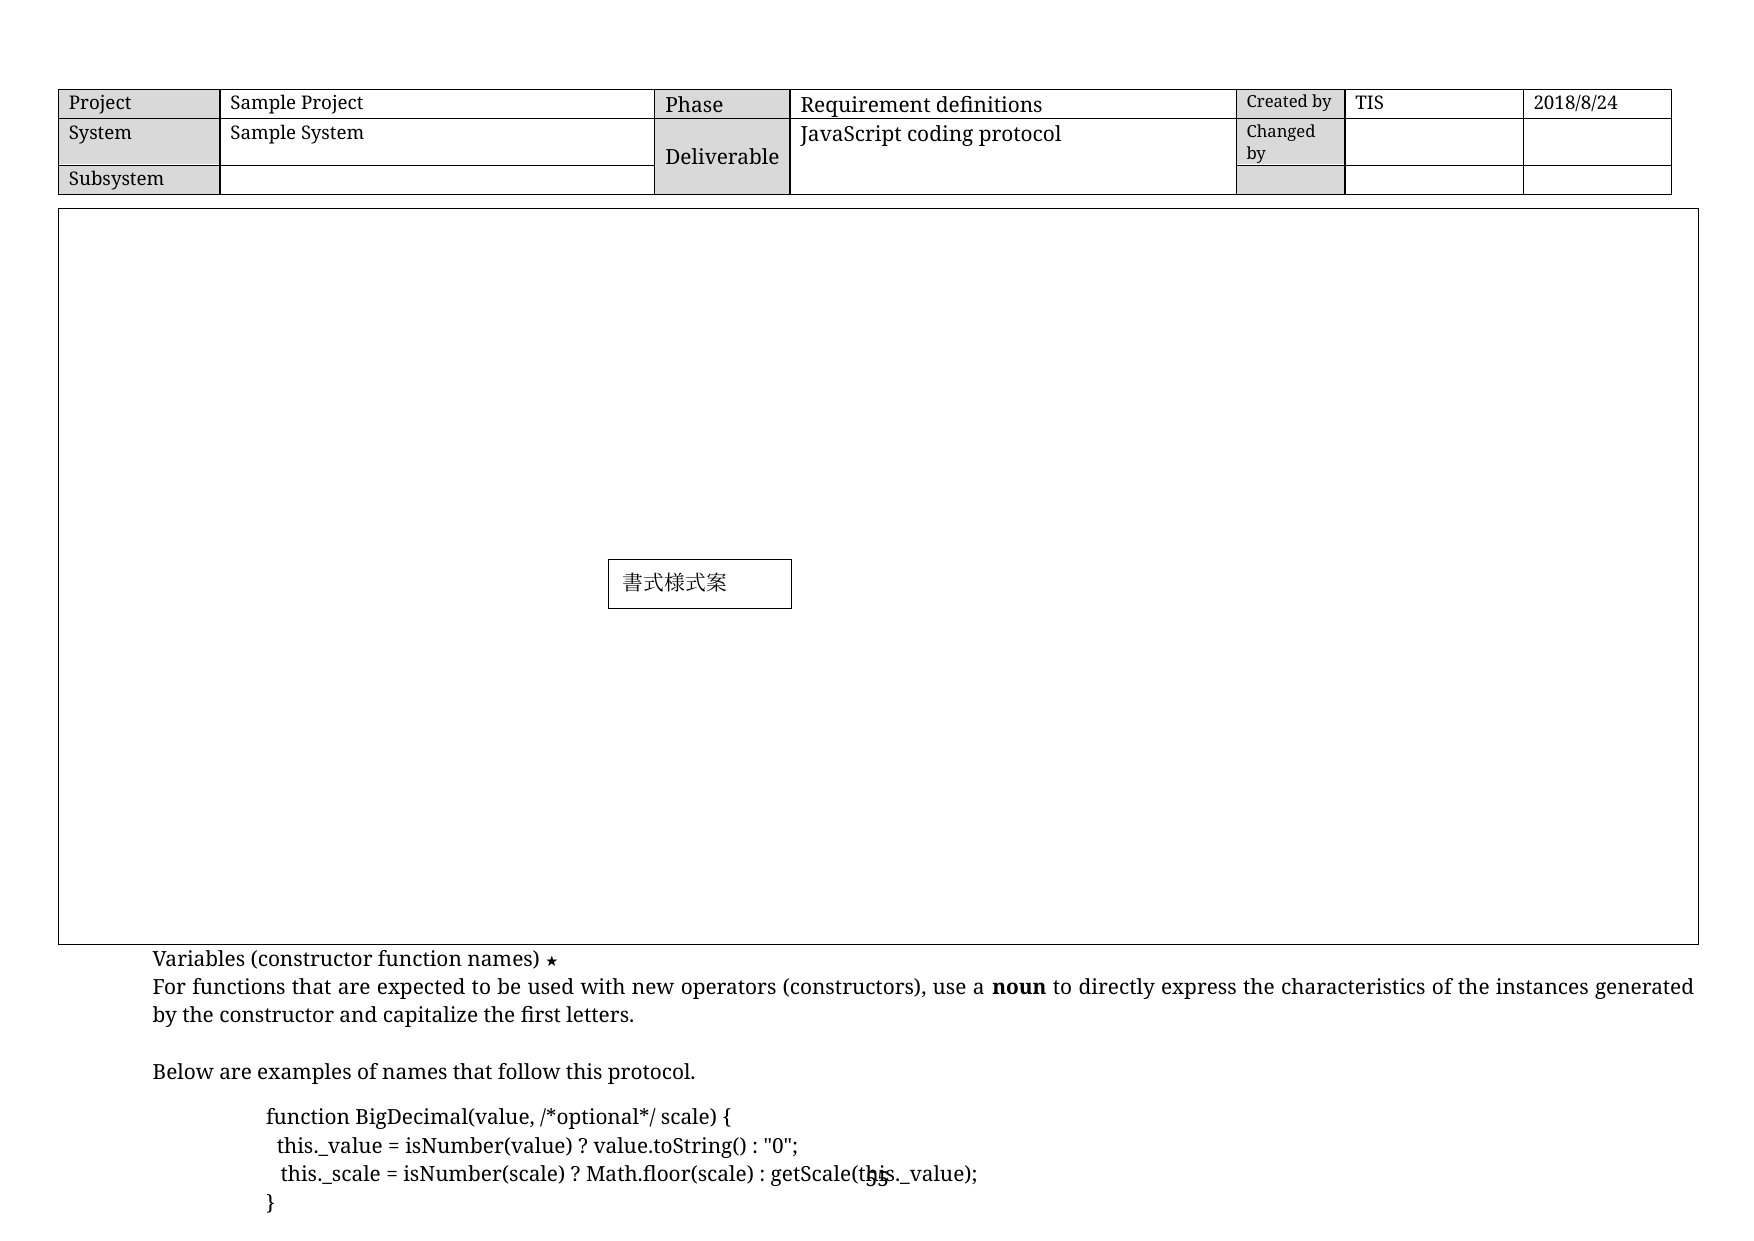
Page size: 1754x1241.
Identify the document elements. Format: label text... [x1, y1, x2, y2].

text Below are examples of names that follow this protocol. [152, 1057, 1695, 1086]
text For functions that are expected to be used with new operators (constructors), use a noun to directly express the characteristics of the instances generated by the constructor and capitalize the first letters. [152, 972, 1695, 1029]
subtitle Variables (constructor function names) ★ [152, 945, 1695, 972]
